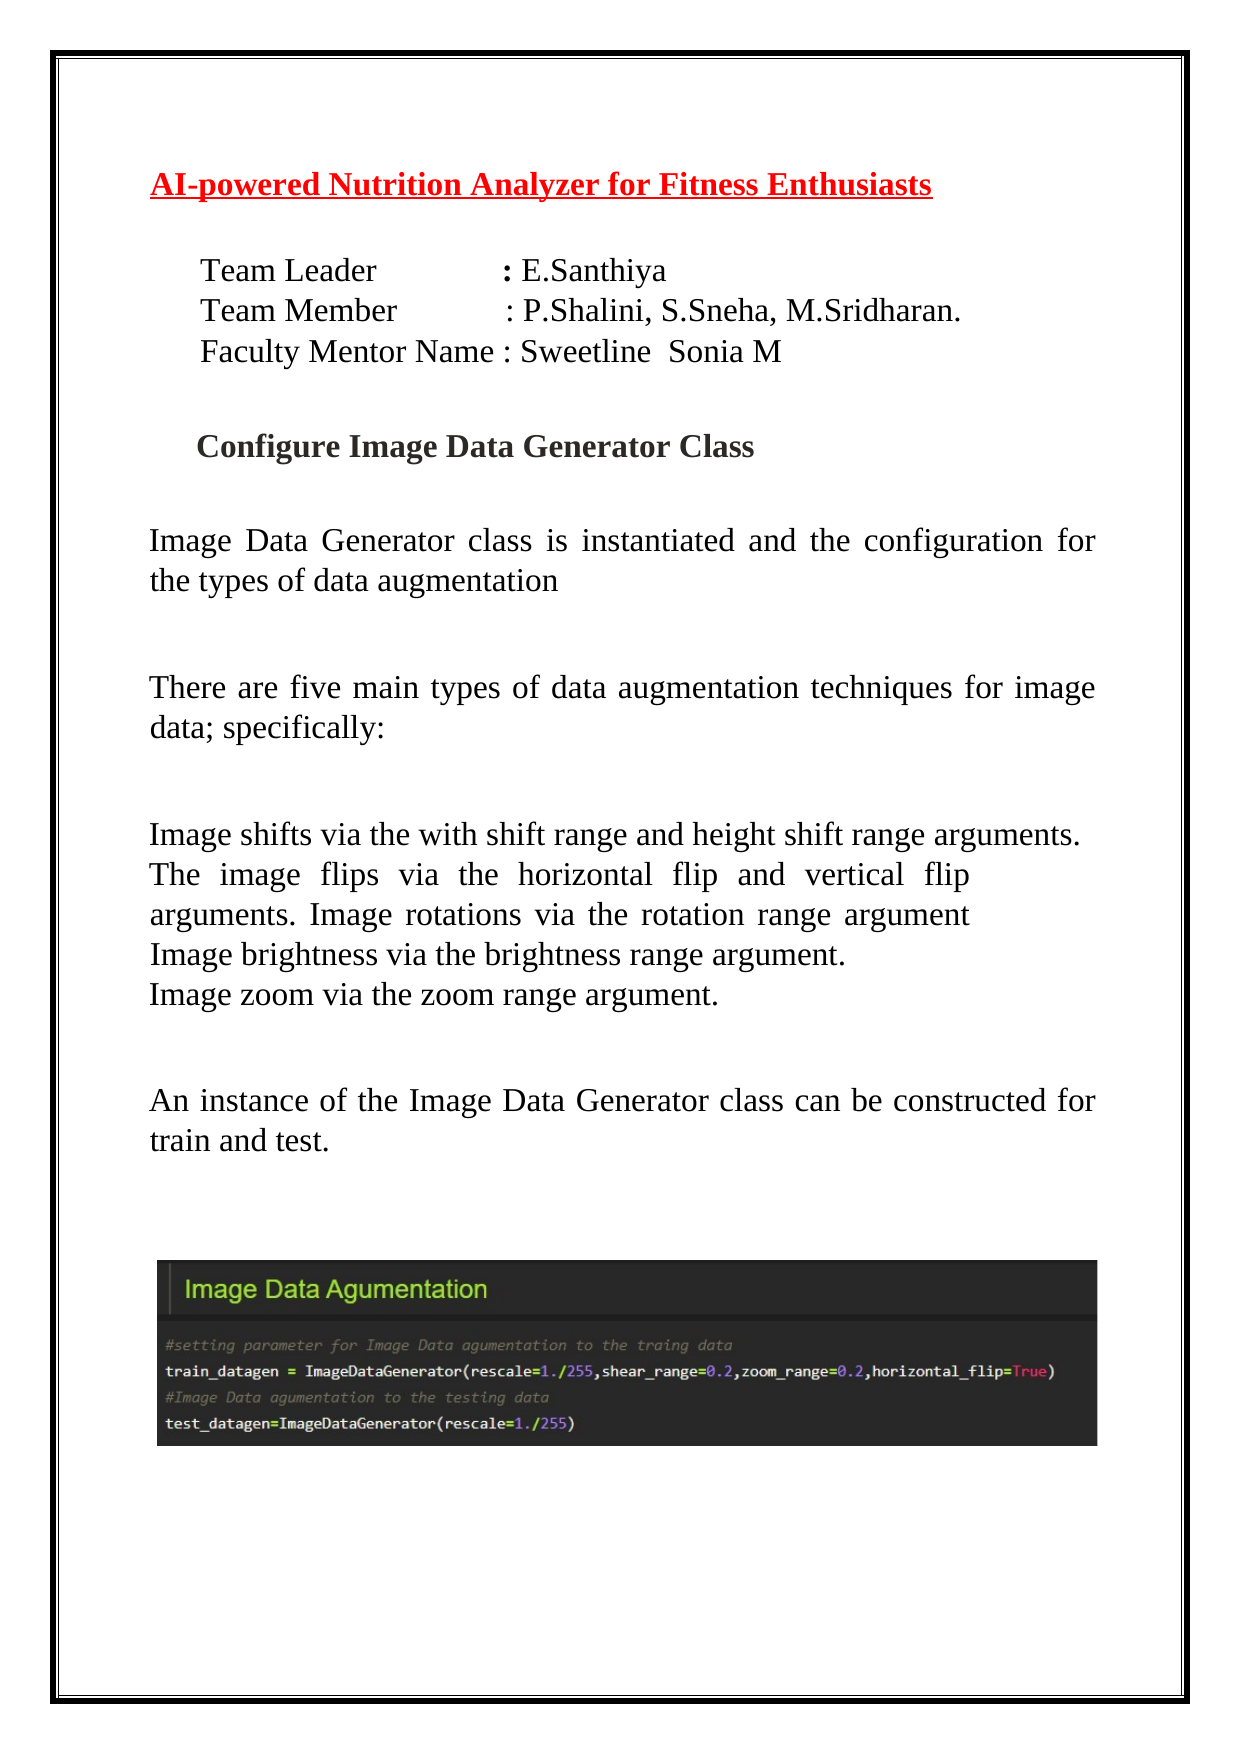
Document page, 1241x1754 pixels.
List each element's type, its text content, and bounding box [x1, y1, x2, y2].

text Image shifts via the with shift range and height shift range arguments. [148, 814, 1097, 852]
text Team Member : P.Shalini, S.Sneha, M.Sridharan. [150, 291, 1097, 329]
text Faculty Mentor Name : Sweetline Sonia M [150, 331, 1097, 369]
text Image Data Generator class is instantiated and the configuration for the types of data augmentation [148, 521, 1097, 599]
text An instance of the Image Data Generator class can be constructed for train and test. [148, 1081, 1097, 1159]
text Image zoom via the zoom range argument. [148, 974, 1097, 1012]
subtitle AI-powered Nutrition Analyzer for Fitness Enthusiasts [150, 154, 1097, 203]
text The image flips via the horizontal flip and vertical flip arguments. Image rotations via the rotation range argument Image brightness via the brightness range argument. [148, 854, 971, 972]
text Configure Image Data Generator Class [196, 427, 1097, 465]
text Team Leader : E.Santhiya [150, 250, 1097, 289]
text There are five main types of data augmentation techniques for image data; specifically: [148, 667, 1097, 745]
picture [157, 1260, 1098, 1446]
